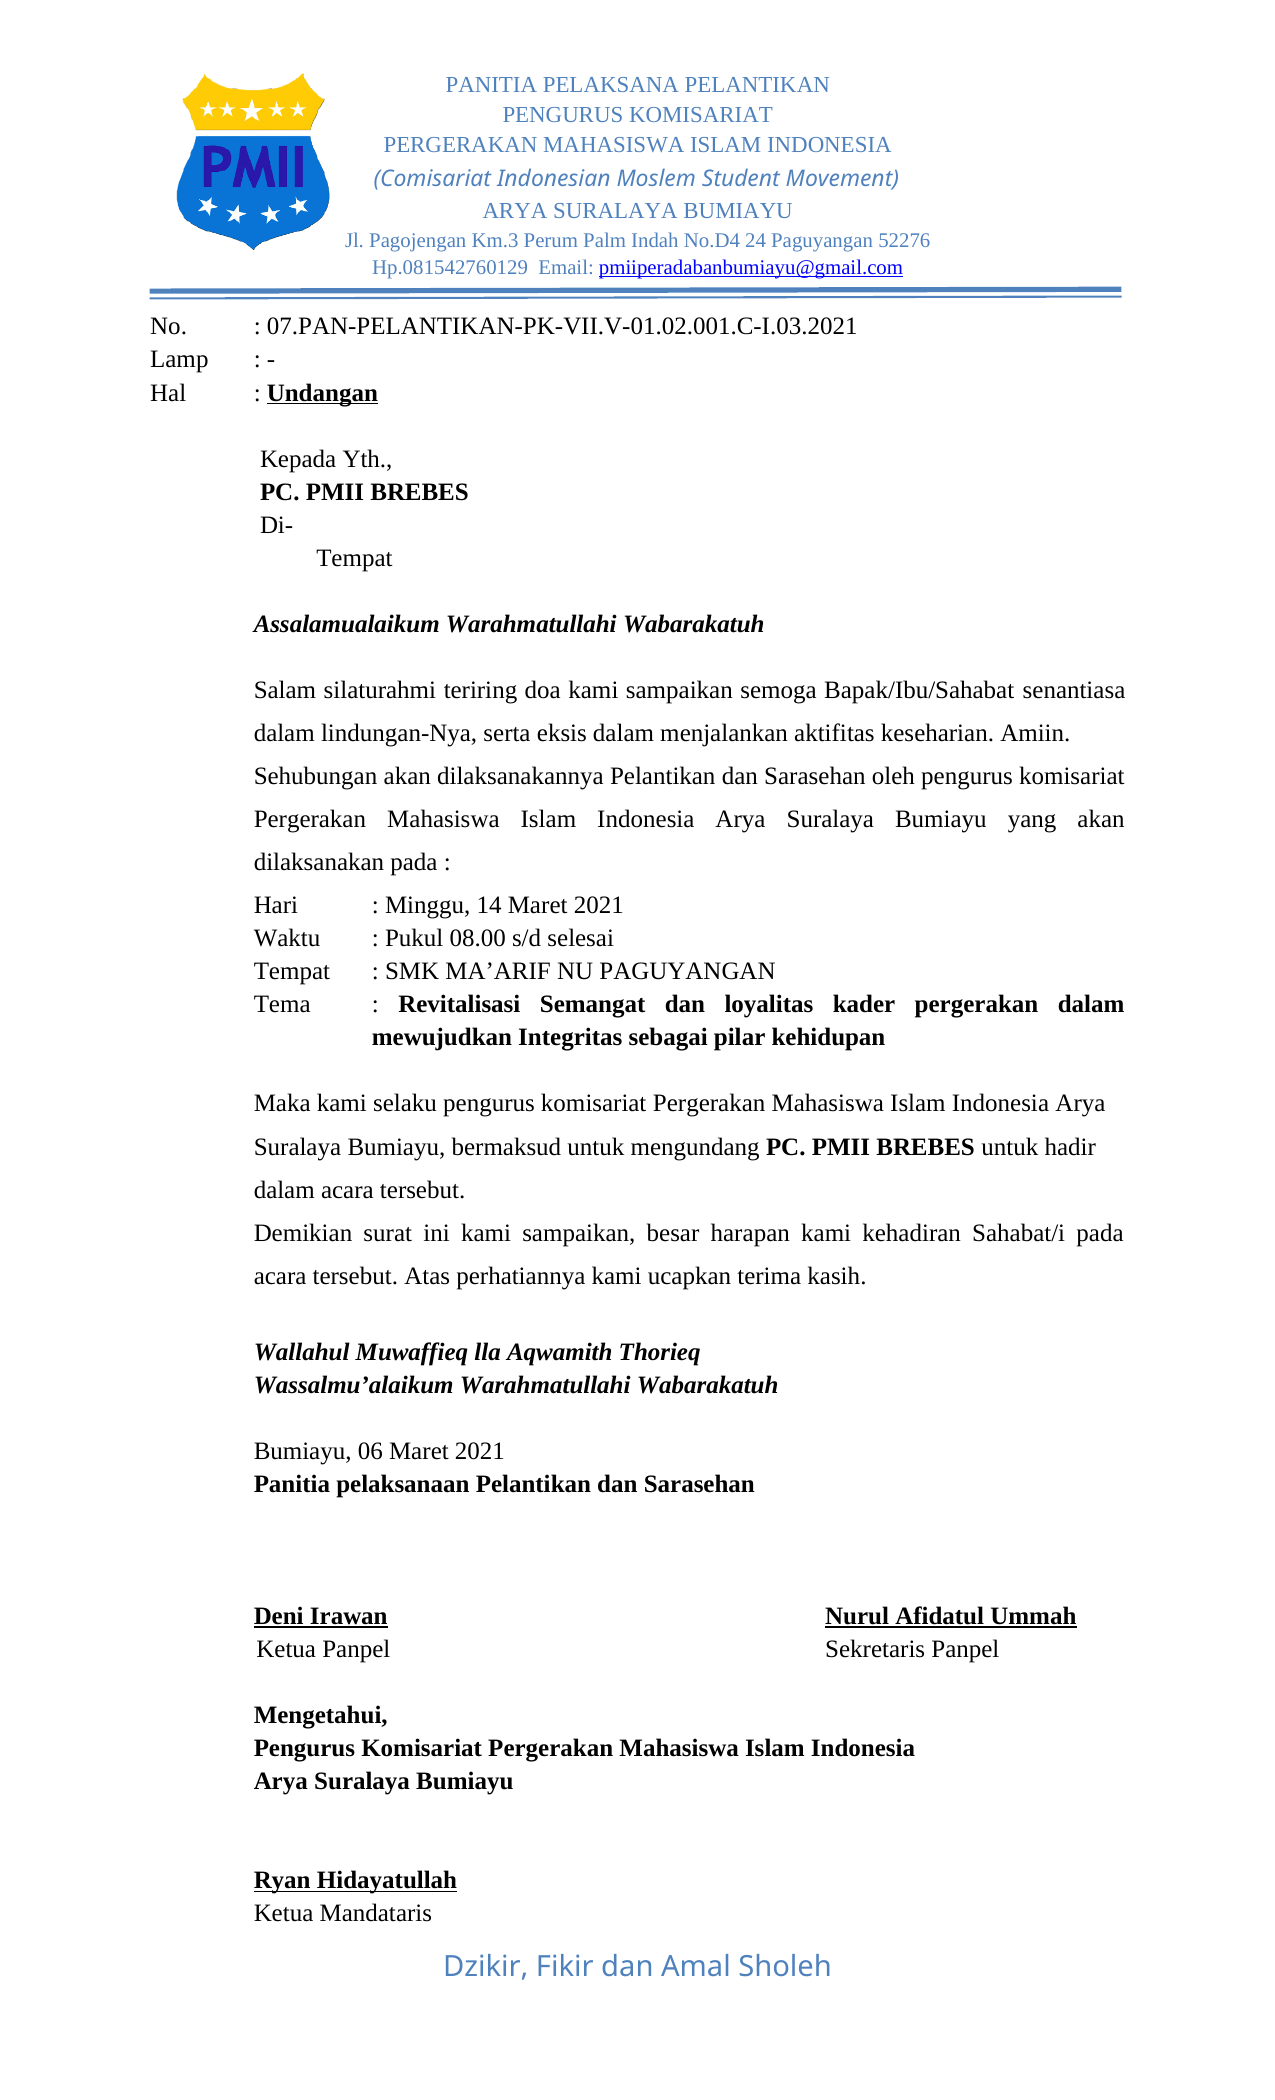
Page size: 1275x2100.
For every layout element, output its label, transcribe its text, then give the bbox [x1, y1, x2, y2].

text Salam silaturahmi teriring doa kami sampaikan semoga Bapak/Ibu/Sahabat senantiasa dalam lindungan-Nya, serta eksis dalam menjalankan aktifitas keseharian. Amiin. [253, 675, 1125, 747]
text Panitia pelaksanaan Pelantikan dan Sarasehan [150, 1469, 1125, 1498]
text Demikian surat ini kami sampaikan, besar harapan kami kehadiran Sahabat/i pada acara tersebut. Atas perhatiannya kami ucapkan terima kasih. [253, 1218, 1125, 1290]
text PC. PMII BREBES [150, 477, 1125, 505]
text Tempat : SMK MA’ARIF NU PAGUYANGAN [253, 956, 1125, 985]
text Deni Irawan Nurul Afidatul Ummah [150, 1601, 1125, 1630]
text Waktu : Pukul 08.00 s/d selesai [253, 923, 1125, 952]
text Hal : Undangan [150, 378, 1125, 406]
text Sehubungan akan dilaksanakannya Pelantikan dan Sarasehan oleh pengurus komisariat Pergerakan Mahasiswa Islam Indonesia Arya Suralaya Bumiayu yang akan dilaksanakan pada : [253, 761, 1125, 876]
text Wassalmu’alaikum Warahmatullahi Wabarakatuh [150, 1370, 1125, 1399]
text Ketua Mandataris [150, 1898, 1125, 1927]
text Tema : Revitalisasi Semangat dan loyalitas kader pergerakan dalam mewujudkan Integritas sebagai pilar kehidupan [253, 989, 1125, 1051]
text Tempat [150, 543, 1125, 571]
text Mengetahui, [150, 1700, 1125, 1729]
text Pengurus Komisariat Pergerakan Mahasiswa Islam Indonesia [150, 1733, 1125, 1762]
text Kepada Yth., [150, 444, 1125, 472]
text Arya Suralaya Bumiayu [150, 1766, 1125, 1795]
text Hari : Minggu, 14 Maret 2021 [253, 890, 1125, 919]
text Wallahul Muwaffieq lla Aqwamith Thorieq [150, 1337, 1125, 1366]
picture [162, 68, 339, 252]
text Assalamualaikum Warahmatullahi Wabarakatuh [150, 609, 1125, 637]
text Maka kami selaku pengurus komisariat Pergerakan Mahasiswa Islam Indonesia Arya Suralaya Bumiayu, bermaksud untuk mengundang PC. PMII BREBES untuk hadir dalam acara tersebut. [253, 1088, 1125, 1203]
text Lamp : - [150, 344, 1125, 373]
text Di- [150, 510, 1125, 538]
text No. : 07.PAN-PELANTIKAN-PK-VII.V-01.02.001.C-I.03.2021 [150, 312, 1125, 340]
text Bumiayu, 06 Maret 2021 [150, 1436, 1125, 1465]
text Ryan Hidayatullah [150, 1866, 1125, 1894]
text Ketua Panpel Sekretaris Panpel [150, 1634, 1125, 1663]
